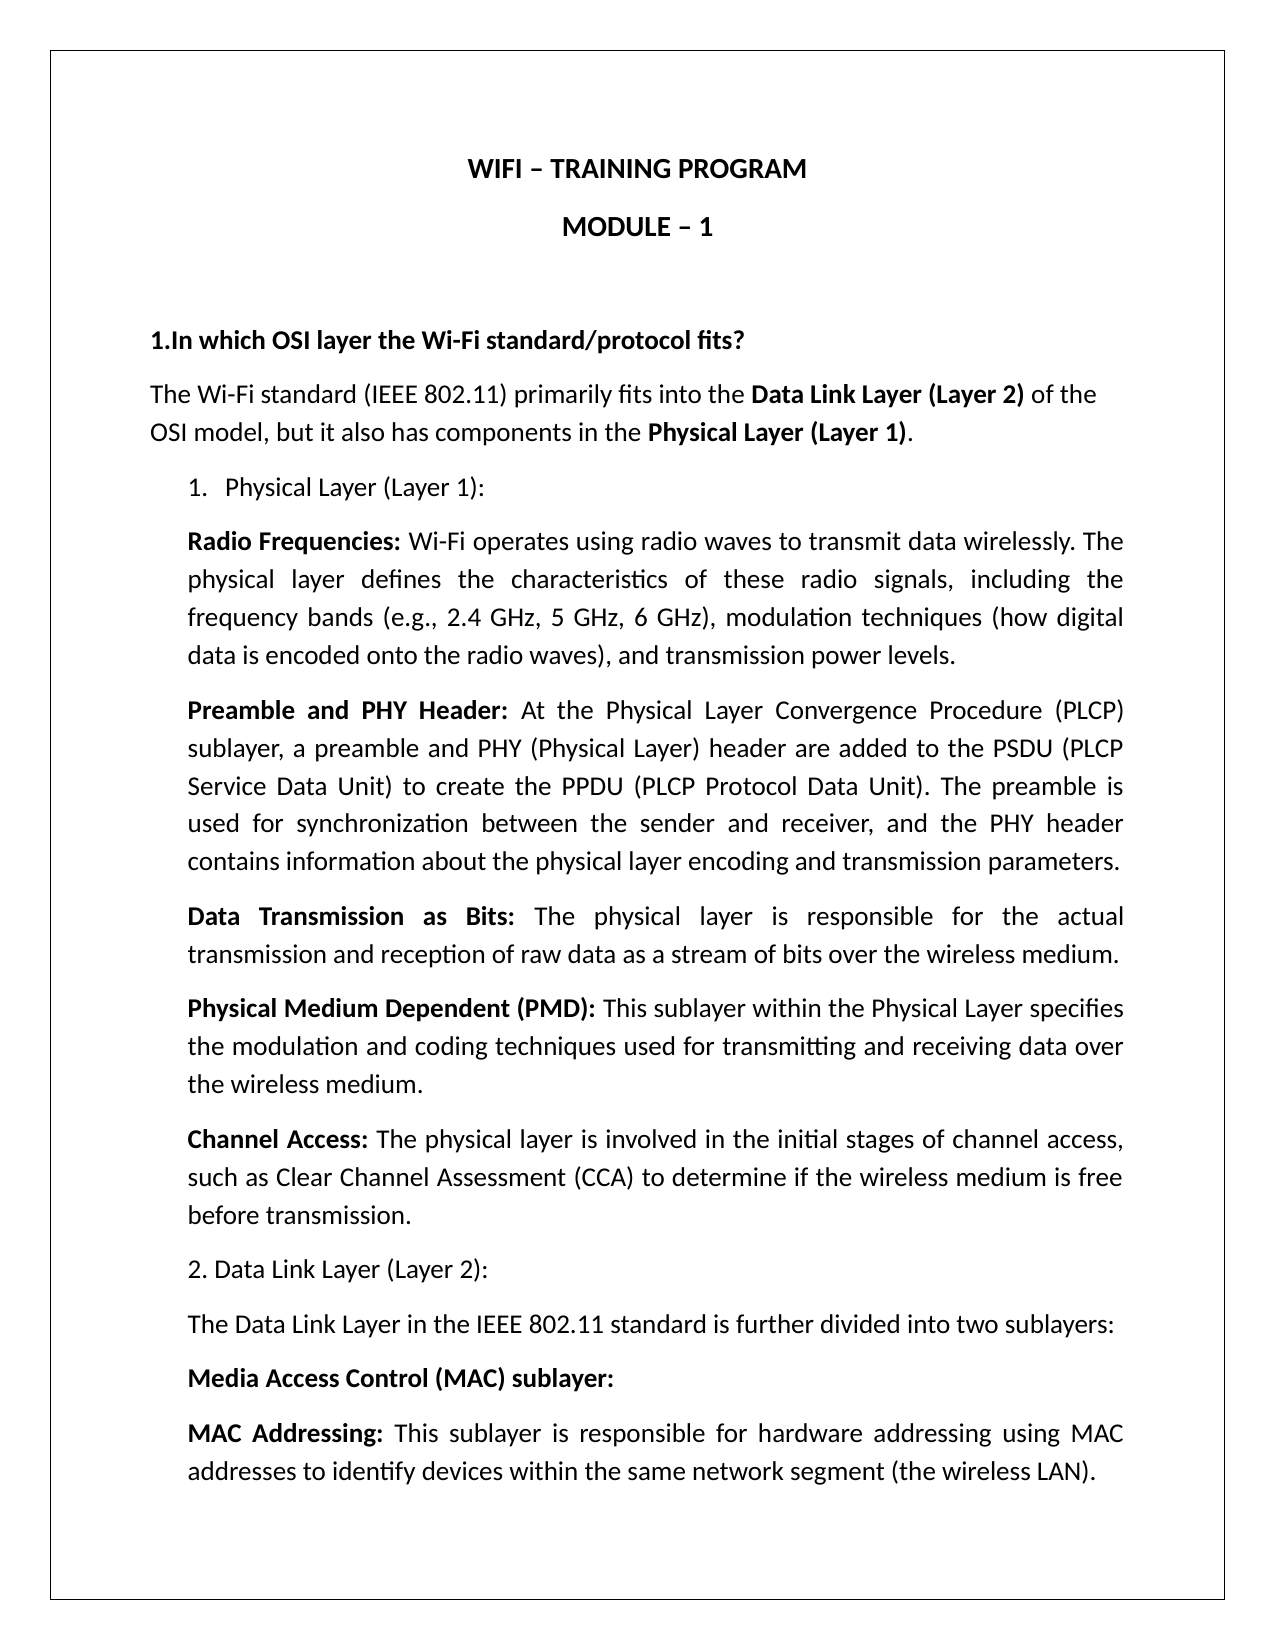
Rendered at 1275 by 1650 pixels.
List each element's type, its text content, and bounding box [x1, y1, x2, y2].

text WIFI – TRAINING PROGRAM [150, 150, 1125, 186]
text Preamble and PHY Header: At the Physical Layer Convergence Procedure (PLCP) sublayer, a preamble and PHY (Physical Layer) header are added to the PSDU (PLCP Service Data Unit) to create the PPDU (PLCP Protocol Data Unit). The preamble is used for synchronization between the sender and receiver, and the PHY header contains information about the physical layer encoding and transmission parameters. [187, 693, 1125, 877]
text Media Access Control (MAC) sublayer: [187, 1362, 1125, 1394]
text Data Transmission as Bits: The physical layer is responsible for the actual transmission and reception of raw data as a stream of bits over the wireless medium. [187, 899, 1125, 970]
list Physical Layer (Layer 1): [187, 470, 1125, 503]
text 2. Data Link Layer (Layer 2): [187, 1252, 1125, 1285]
text Physical Medium Dependent (PMD): This sublayer within the Physical Layer specifies the modulation and coding techniques used for transmitting and receiving data over the wireless medium. [187, 992, 1125, 1100]
text MODULE – 1 [150, 208, 1125, 243]
text Channel Access: The physical layer is involved in the initial stages of channel access, such as Clear Channel Assessment (CCA) to determine if the wireless medium is free before transmission. [187, 1122, 1125, 1231]
text The Data Link Layer in the IEEE 802.11 standard is further divided into two sublayers: [187, 1307, 1125, 1340]
text MAC Addressing: This sublayer is responsible for hardware addressing using MAC addresses to identify devices within the same network segment (the wireless LAN). [187, 1416, 1125, 1487]
text Radio Frequencies: Wi-Fi operates using radio waves to transmit data wirelessly. The physical layer defines the characteristics of these radio signals, including the frequency bands (e.g., 2.4 GHz, 5 GHz, 6 GHz), modulation techniques (how digital data is encoded onto the radio waves), and transmission power levels. [187, 524, 1125, 671]
text The Wi-Fi standard (IEEE 802.11) primarily fits into the Data Link Layer (Layer 2) of the OSI model, but it also has components in the Physical Layer (Layer 1). [150, 377, 1125, 448]
text 1.In which OSI layer the Wi-Fi standard/protocol fits? [150, 323, 1125, 356]
